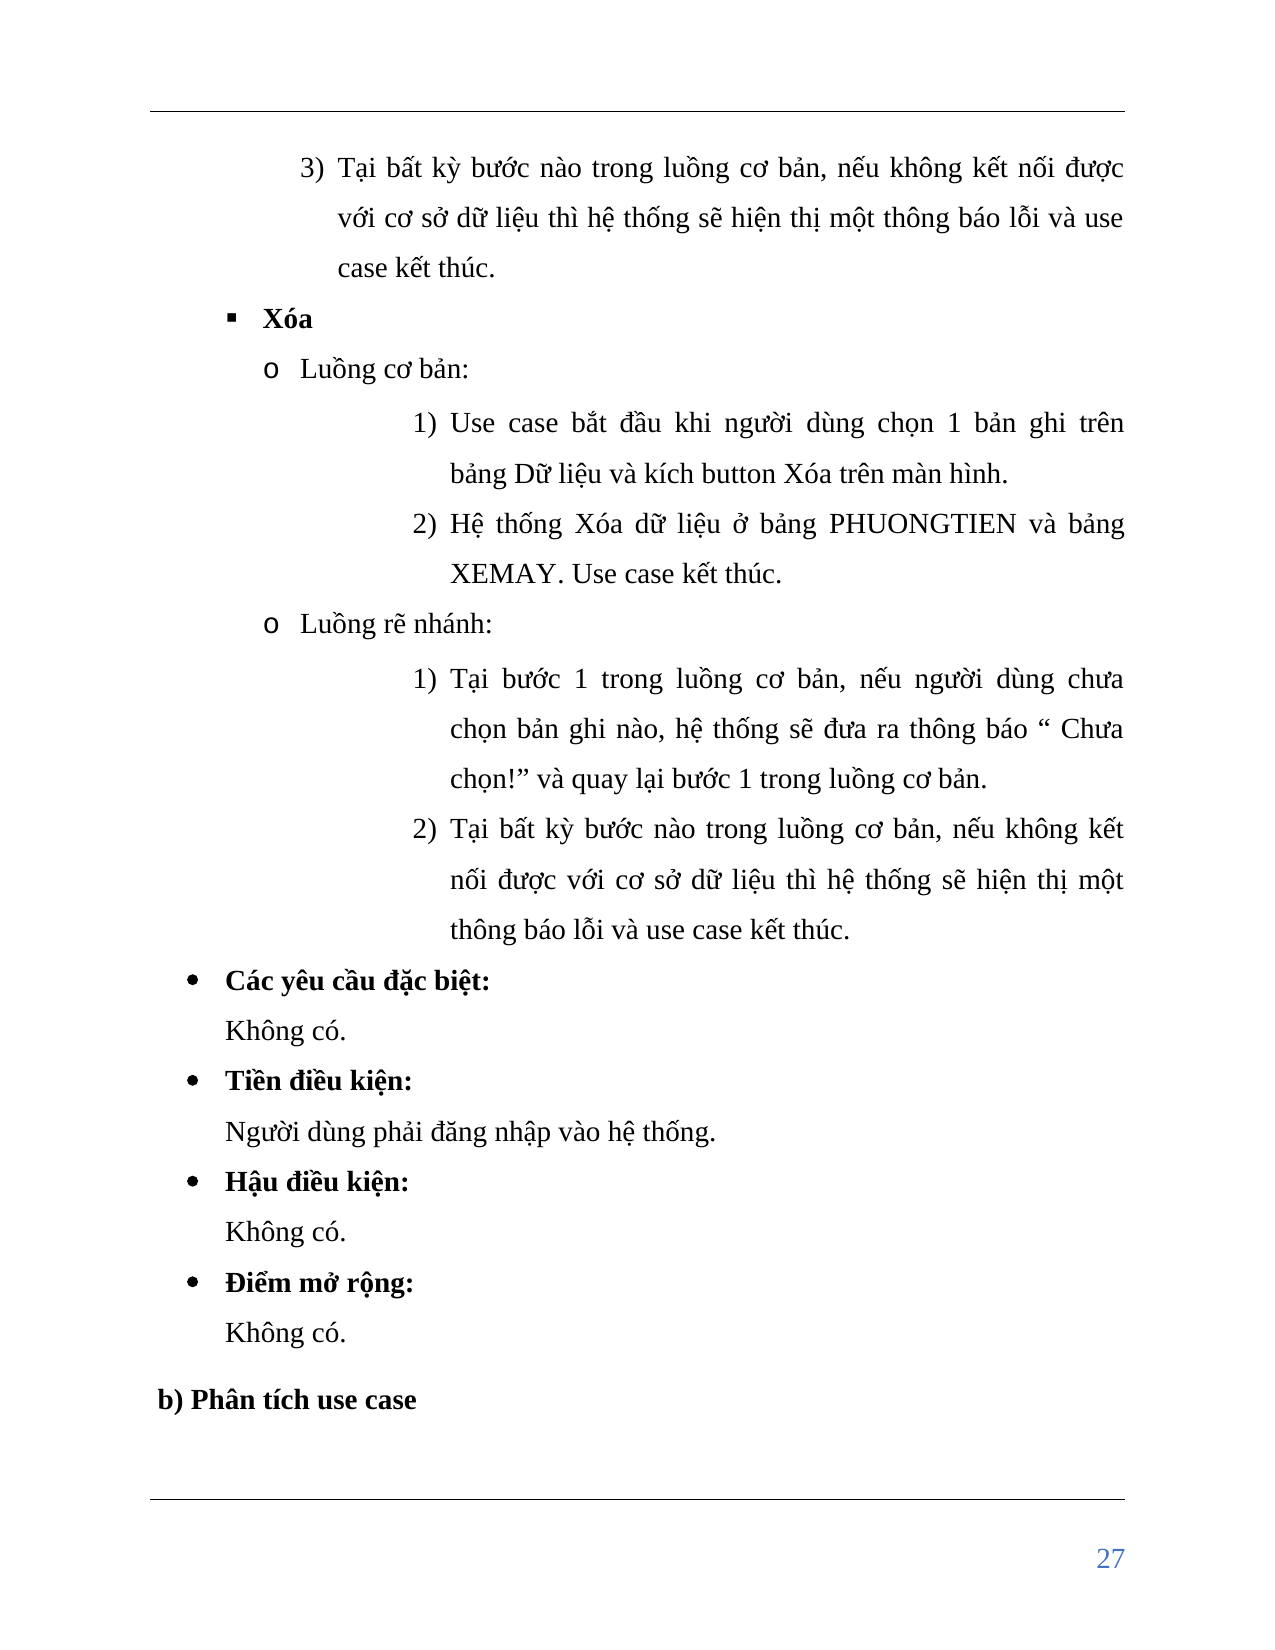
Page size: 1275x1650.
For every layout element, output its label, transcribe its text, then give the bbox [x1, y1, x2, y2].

list Không có. [187, 1013, 1125, 1047]
list Hậu điều kiện: [187, 1164, 1125, 1198]
list Tại bất kỳ bước nào trong luồng cơ bản, nếu không kết nối được với cơ sở dữ liệu thì hệ thống sẽ hiện thị một thông báo lỗi và use case kết thúc. [300, 150, 1125, 284]
list Xóa [225, 301, 1125, 334]
list Không có. [187, 1214, 1125, 1248]
list Hệ thống Xóa dữ liệu ở bảng PHUONGTIEN và bảng XEMAY. Use case kết thúc. [412, 506, 1125, 590]
list Tiền điều kiện: [187, 1063, 1125, 1097]
list Điểm mở rộng: [187, 1265, 1125, 1298]
list Không có. [187, 1315, 1125, 1349]
list Các yêu cầu đặc biệt: [187, 963, 1125, 996]
list Luồng rẽ nhánh: [262, 607, 1125, 643]
text b) Phân tích use case [157, 1382, 1125, 1416]
list Tại bước 1 trong luồng cơ bản, nếu người dùng chưa chọn bản ghi nào, hệ thống sẽ đưa ra thông báo “ Chưa chọn!” và quay lại bước 1 trong luồng cơ bản. [412, 661, 1125, 795]
list Người dùng phải đăng nhập vào hệ thống. [187, 1114, 1125, 1147]
list Luồng cơ bản: [262, 351, 1125, 387]
list Tại bất kỳ bước nào trong luồng cơ bản, nếu không kết nối được với cơ sở dữ liệu thì hệ thống sẽ hiện thị một thông báo lỗi và use case kết thúc. [412, 812, 1125, 946]
list Use case bắt đầu khi người dùng chọn 1 bản ghi trên bảng Dữ liệu và kích button Xóa trên màn hình. [412, 405, 1125, 489]
